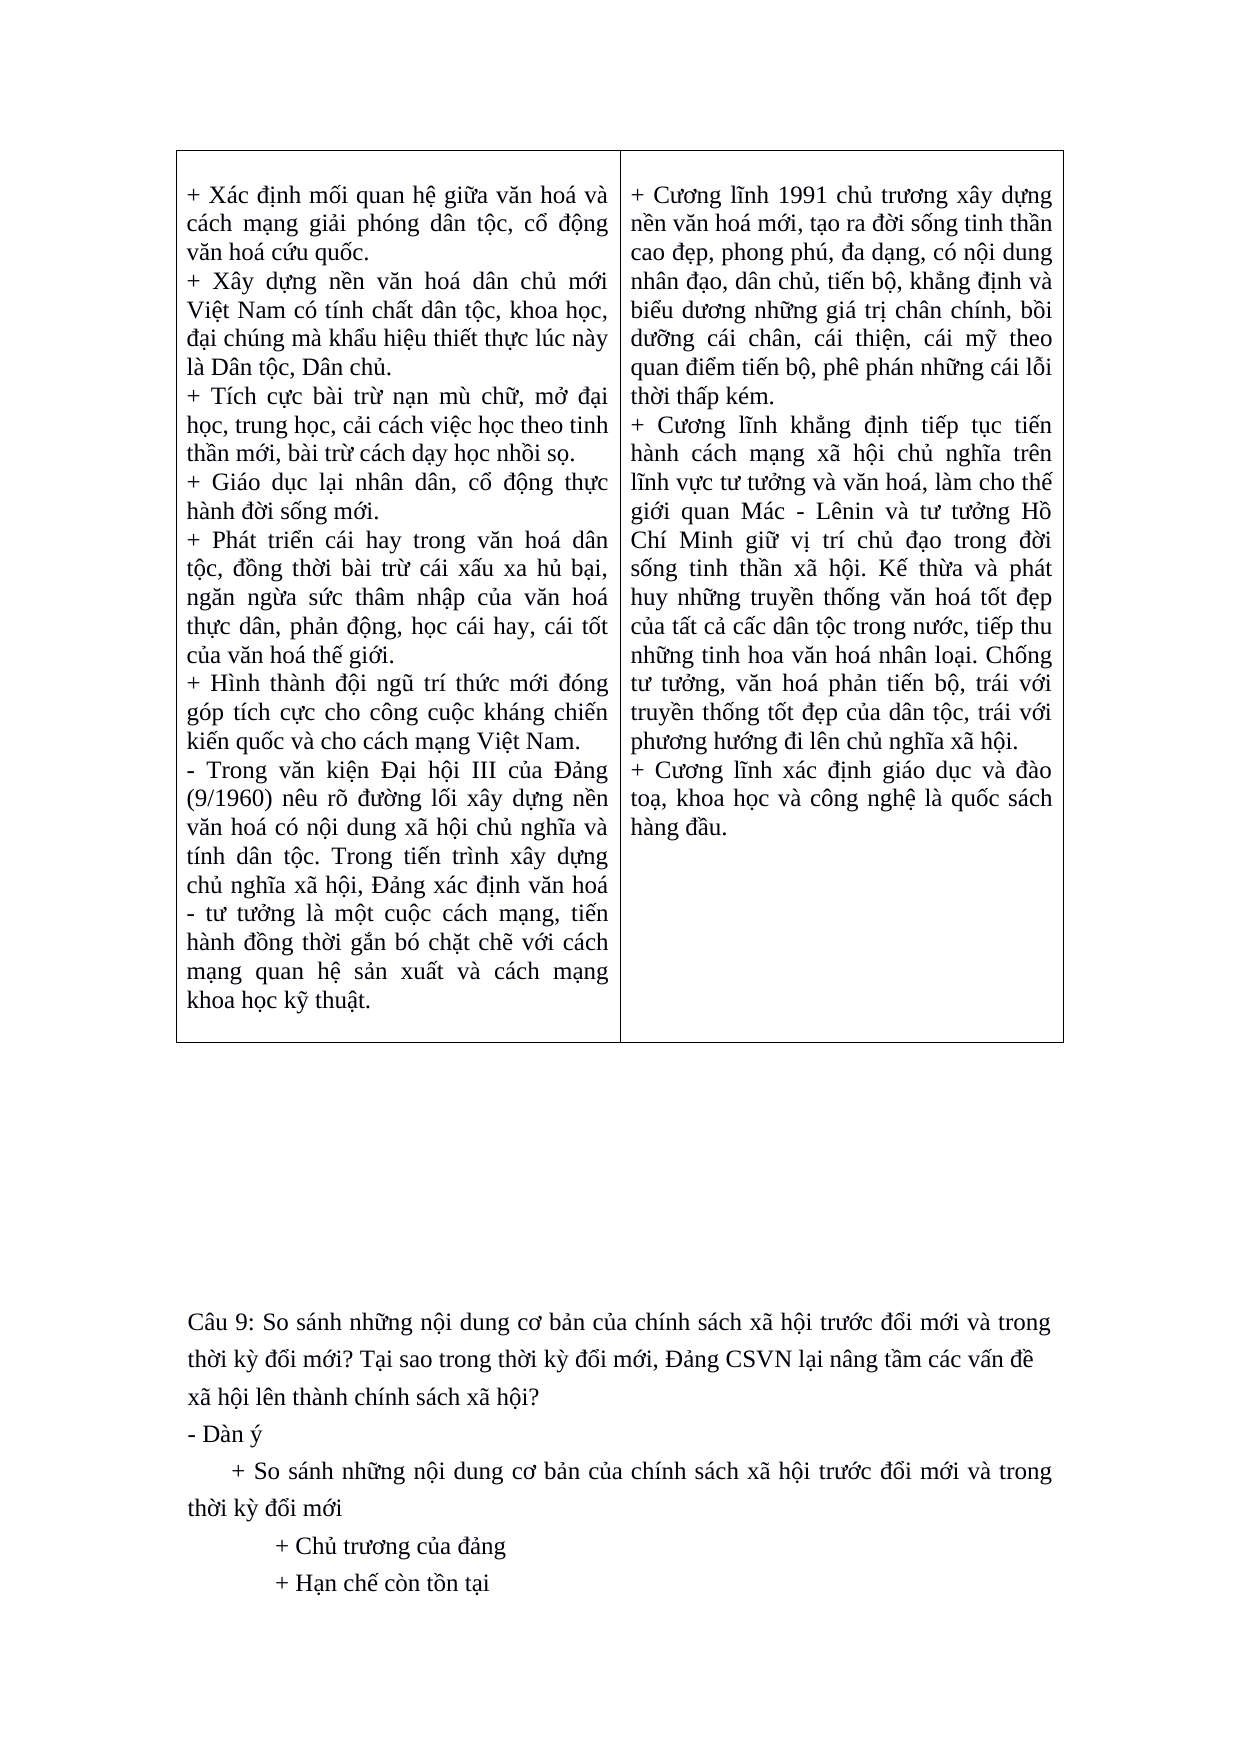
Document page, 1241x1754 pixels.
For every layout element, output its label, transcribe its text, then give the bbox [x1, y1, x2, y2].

list xã hội lên thành chính sách xã hội? [187, 1382, 1053, 1410]
list Câu 9: So sánh những nội dung cơ bản của chính sách xã hội trước đổi mới và trong thời kỳ đổi mới? Tại sao trong thời kỳ đổi mới, Đảng CSVN lại nâng tầm các vấn đề [187, 1307, 1053, 1373]
list + So sánh những nội dung cơ bản của chính sách xã hội trước đổi mới và trong thời kỳ đổi mới [187, 1456, 1053, 1522]
list + Chủ trương của đảng [231, 1531, 1053, 1559]
list - Dàn ý [187, 1419, 1053, 1448]
table_cell + Xác định mối quan hệ giữa văn hoá và cách mạng giải phóng dân tộc, cổ động văn hoá cứu quốc. + Xây dựng nền văn hoá dân chủ mới Việt Nam có tính chất dân tộc, khoa học, đại chúng mà khẩu hiệu thiết thực lúc này là Dân tộc, Dân chủ. + Tích cực bài trừ nạn mù chữ, mở đại học, trung học, cải cách việc học theo tinh thần mới, bài trừ cách dạy học nhồi sọ. + Giáo dục lại nhân dân, cổ động thực hành đời sống mới. + Phát triển cái hay trong văn hoá dân tộc, đồng thời bài trừ cái xấu xa hủ bại, ngăn ngừa sức thâm nhập của văn hoá thực dân, phản động, học cái hay, cái tốt của văn hoá thế giới. + Hình thành đội ngũ trí thức mới đóng góp tích cực cho công cuộc kháng chiến kiến quốc và cho cách mạng Việt Nam. - Trong văn kiện Đại hội III của Đảng (9/1960) nêu rõ đường lối xây dựng nền văn hoá có nội dung xã hội chủ nghĩa và tính dân tộc. Trong tiến trình xây dựng chủ nghĩa xã hội, Đảng xác định văn hoá - tư tưởng là một cuộc cách mạng, tiến hành đồng thời gắn bó chặt chẽ với cách mạng quan hệ sản xuất và cách mạng khoa học kỹ thuật. [177, 151, 620, 1042]
list + Hạn chế còn tồn tại [231, 1568, 1053, 1597]
table_cell + Cương lĩnh 1991 chủ trương xây dựng nền văn hoá mới, tạo ra đời sống tinh thần cao đẹp, phong phú, đa dạng, có nội dung nhân đạo, dân chủ, tiến bộ, khẳng định và biểu dương những giá trị chân chính, bồi dưỡng cái chân, cái thiện, cái mỹ theo quan điểm tiến bộ, phê phán những cái lỗi thời thấp kém. + Cương lĩnh khẳng định tiếp tục tiến hành cách mạng xã hội chủ nghĩa trên lĩnh vực tư tưởng và văn hoá, làm cho thế giới quan Mác - Lênin và tư tưởng Hồ Chí Minh giữ vị trí chủ đạo trong đời sống tinh thần xã hội. Kế thừa và phát huy những truyền thống văn hoá tốt đẹp của tất cả cấc dân tộc trong nước, tiếp thu những tinh hoa văn hoá nhân loại. Chống tư tưởng, văn hoá phản tiến bộ, trái với truyền thống tốt đẹp của dân tộc, trái với phương hướng đi lên chủ nghĩa xã hội. + Cương lĩnh xác định giáo dục và đào toạ, khoa học và công nghệ là quốc sách hàng đầu. [621, 151, 1063, 1042]
